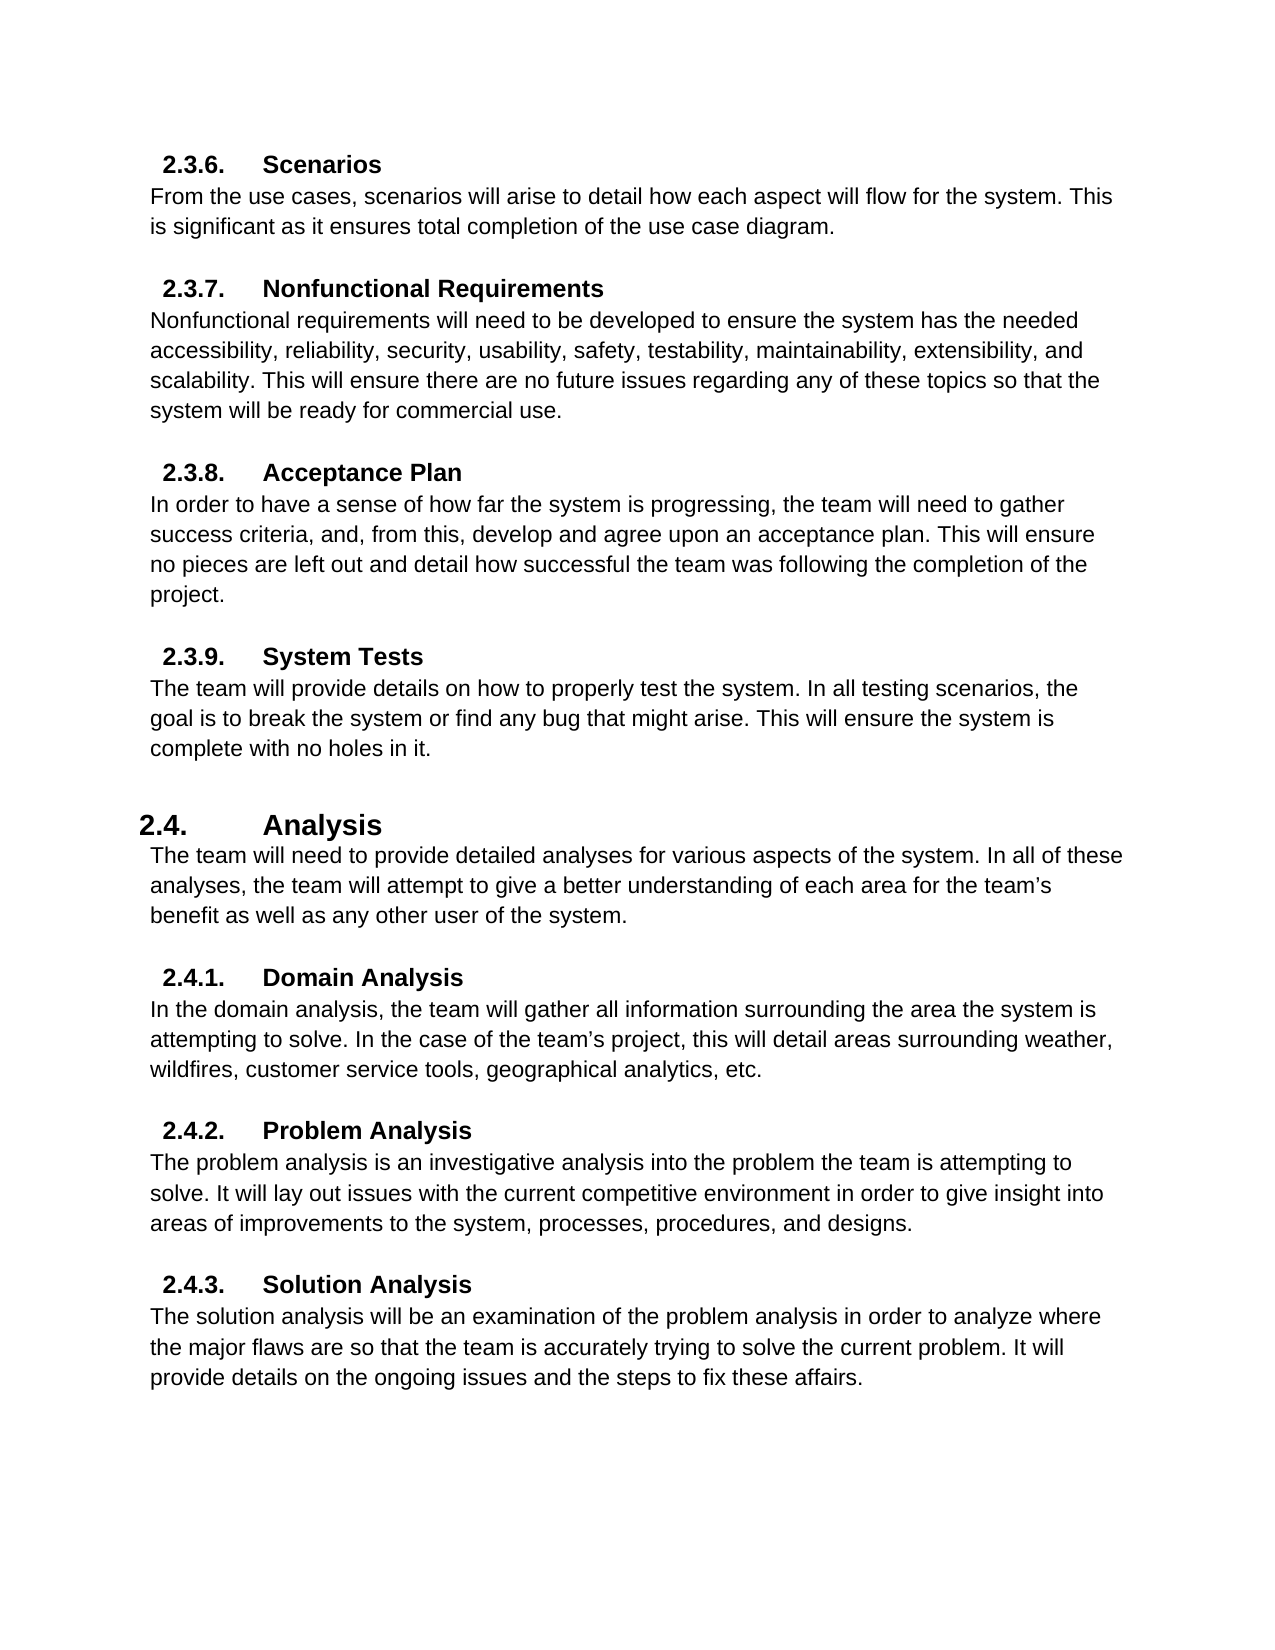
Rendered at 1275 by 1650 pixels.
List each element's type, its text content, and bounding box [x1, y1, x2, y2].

text In the domain analysis, the team will gather all information surrounding the area the system is attempting to solve. In the case of the team’s project, this will detail areas surrounding weather, wildfires, customer service tools, geographical analytics, etc. [150, 996, 1125, 1082]
subtitle Nonfunctional Requirements [225, 274, 1125, 302]
subtitle Problem Analysis [225, 1116, 1125, 1145]
text From the use cases, scenarios will arise to detail how each aspect will flow for the system. This is significant as it ensures total completion of the use case diagram. [150, 183, 1125, 239]
text The team will provide details on how to properly test the system. In all testing scenarios, the goal is to break the system or find any bug that might arise. This will ensure the system is complete with no holes in it. [150, 675, 1125, 762]
text The team will need to provide detailed analyses for various aspects of the system. In all of these analyses, the team will attempt to give a better understanding of each area for the team’s benefit as well as any other user of the system. [150, 842, 1125, 928]
subtitle Scenarios [225, 150, 1125, 179]
text Nonfunctional requirements will need to be developed to ensure the system has the needed accessibility, reliability, security, usability, safety, testability, maintainability, extensibility, and scalability. This will ensure there are no future issues regarding any of these topics so that the system will be ready for commercial use. [150, 307, 1125, 424]
subtitle Analysis [187, 808, 1125, 842]
subtitle Domain Analysis [225, 962, 1125, 991]
text The solution analysis will be an examination of the problem analysis in order to analyze where the major flaws are so that the team is accurately trying to solve the current problem. It will provide details on the ongoing issues and the steps to fix these affairs. [150, 1303, 1125, 1390]
text The problem analysis is an investigative analysis into the problem the team is attempting to solve. It will lay out issues with the current competitive environment in order to give insight into areas of improvements to the system, processes, procedures, and designs. [150, 1149, 1125, 1236]
subtitle Acceptance Plan [225, 458, 1125, 486]
subtitle System Tests [225, 642, 1125, 671]
text In order to have a sense of how far the system is progressing, the team will need to gather success criteria, and, from this, develop and agree upon an acceptance plan. This will ensure no pieces are left out and detail how successful the team was following the completion of the project. [150, 491, 1125, 608]
subtitle Solution Analysis [225, 1270, 1125, 1299]
